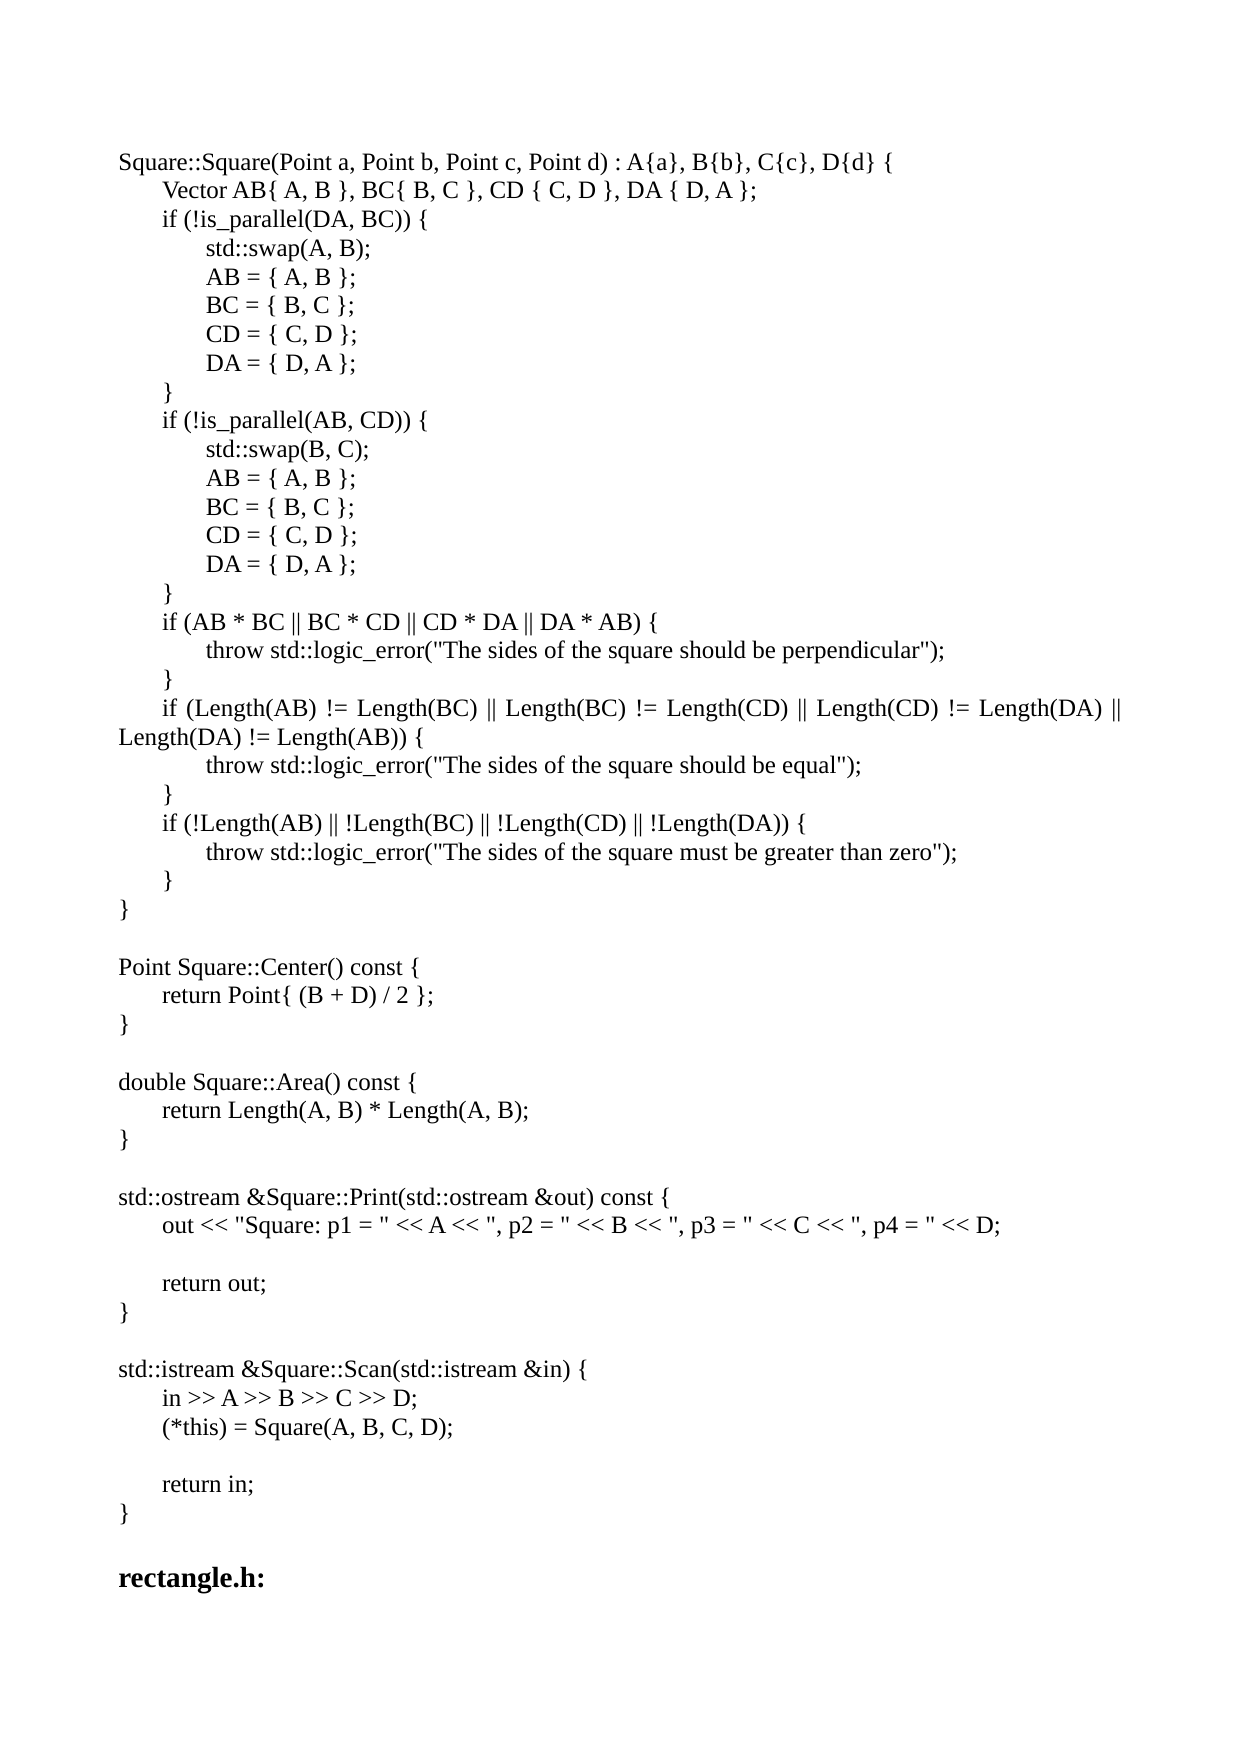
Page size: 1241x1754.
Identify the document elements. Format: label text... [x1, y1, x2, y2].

text rectangle.h: [118, 1560, 1122, 1594]
text std::istream &Square::Scan(std::istream &in) { [118, 1354, 1122, 1383]
text std::swap(B, C); [118, 434, 1122, 463]
text throw std::logic_error("The sides of the square should be equal"); [118, 751, 1122, 779]
text } [118, 664, 1122, 693]
text } [118, 779, 1122, 808]
text } [118, 894, 1122, 923]
text return out; [118, 1268, 1122, 1297]
text double Square::Area() const { [118, 1067, 1122, 1096]
text } [118, 377, 1122, 406]
text if (!is_parallel(DA, BC)) { [118, 204, 1122, 233]
text return Length(A, B) * Length(A, B); [118, 1096, 1122, 1124]
text if (!is_parallel(AB, CD)) { [118, 406, 1122, 434]
text throw std::logic_error("The sides of the square should be perpendicular"); [118, 636, 1122, 664]
text AB = { A, B }; [118, 262, 1122, 291]
text } [118, 1124, 1122, 1153]
text Vector AB{ A, B }, BC{ B, C }, CD { C, D }, DA { D, A }; [118, 176, 1122, 204]
text DA = { D, A }; [118, 549, 1122, 578]
text CD = { C, D }; [118, 319, 1122, 348]
text Square::Square(Point a, Point b, Point c, Point d) : A{a}, B{b}, C{c}, D{d} { [118, 147, 1122, 176]
text (*this) = Square(A, B, C, D); [118, 1412, 1122, 1441]
text DA = { D, A }; [118, 348, 1122, 377]
text BC = { B, C }; [118, 291, 1122, 319]
text std::ostream &Square::Print(std::ostream &out) const { [118, 1182, 1122, 1211]
text } [118, 1297, 1122, 1326]
text if (!Length(AB) || !Length(BC) || !Length(CD) || !Length(DA)) { [118, 808, 1122, 837]
text return Point{ (B + D) / 2 }; [118, 981, 1122, 1009]
text if (AB * BC || BC * CD || CD * DA || DA * AB) { [118, 607, 1122, 636]
text in >> A >> B >> C >> D; [118, 1383, 1122, 1412]
text if (Length(AB) != Length(BC) || Length(BC) != Length(CD) || Length(CD) != Length(DA) || Length(DA) != Length(AB)) { [118, 693, 1122, 751]
text } [118, 578, 1122, 607]
text AB = { A, B }; [118, 463, 1122, 492]
text out << "Square: p1 = " << A << ", p2 = " << B << ", p3 = " << C << ", p4 = " << D; [118, 1211, 1122, 1239]
text } [118, 1009, 1122, 1038]
text throw std::logic_error("The sides of the square must be greater than zero"); [118, 837, 1122, 866]
text CD = { C, D }; [118, 521, 1122, 549]
text Point Square::Center() const { [118, 952, 1122, 981]
text std::swap(A, B); [118, 233, 1122, 262]
text } [118, 1498, 1122, 1527]
text BC = { B, C }; [118, 492, 1122, 521]
text } [118, 866, 1122, 894]
text return in; [118, 1469, 1122, 1498]
